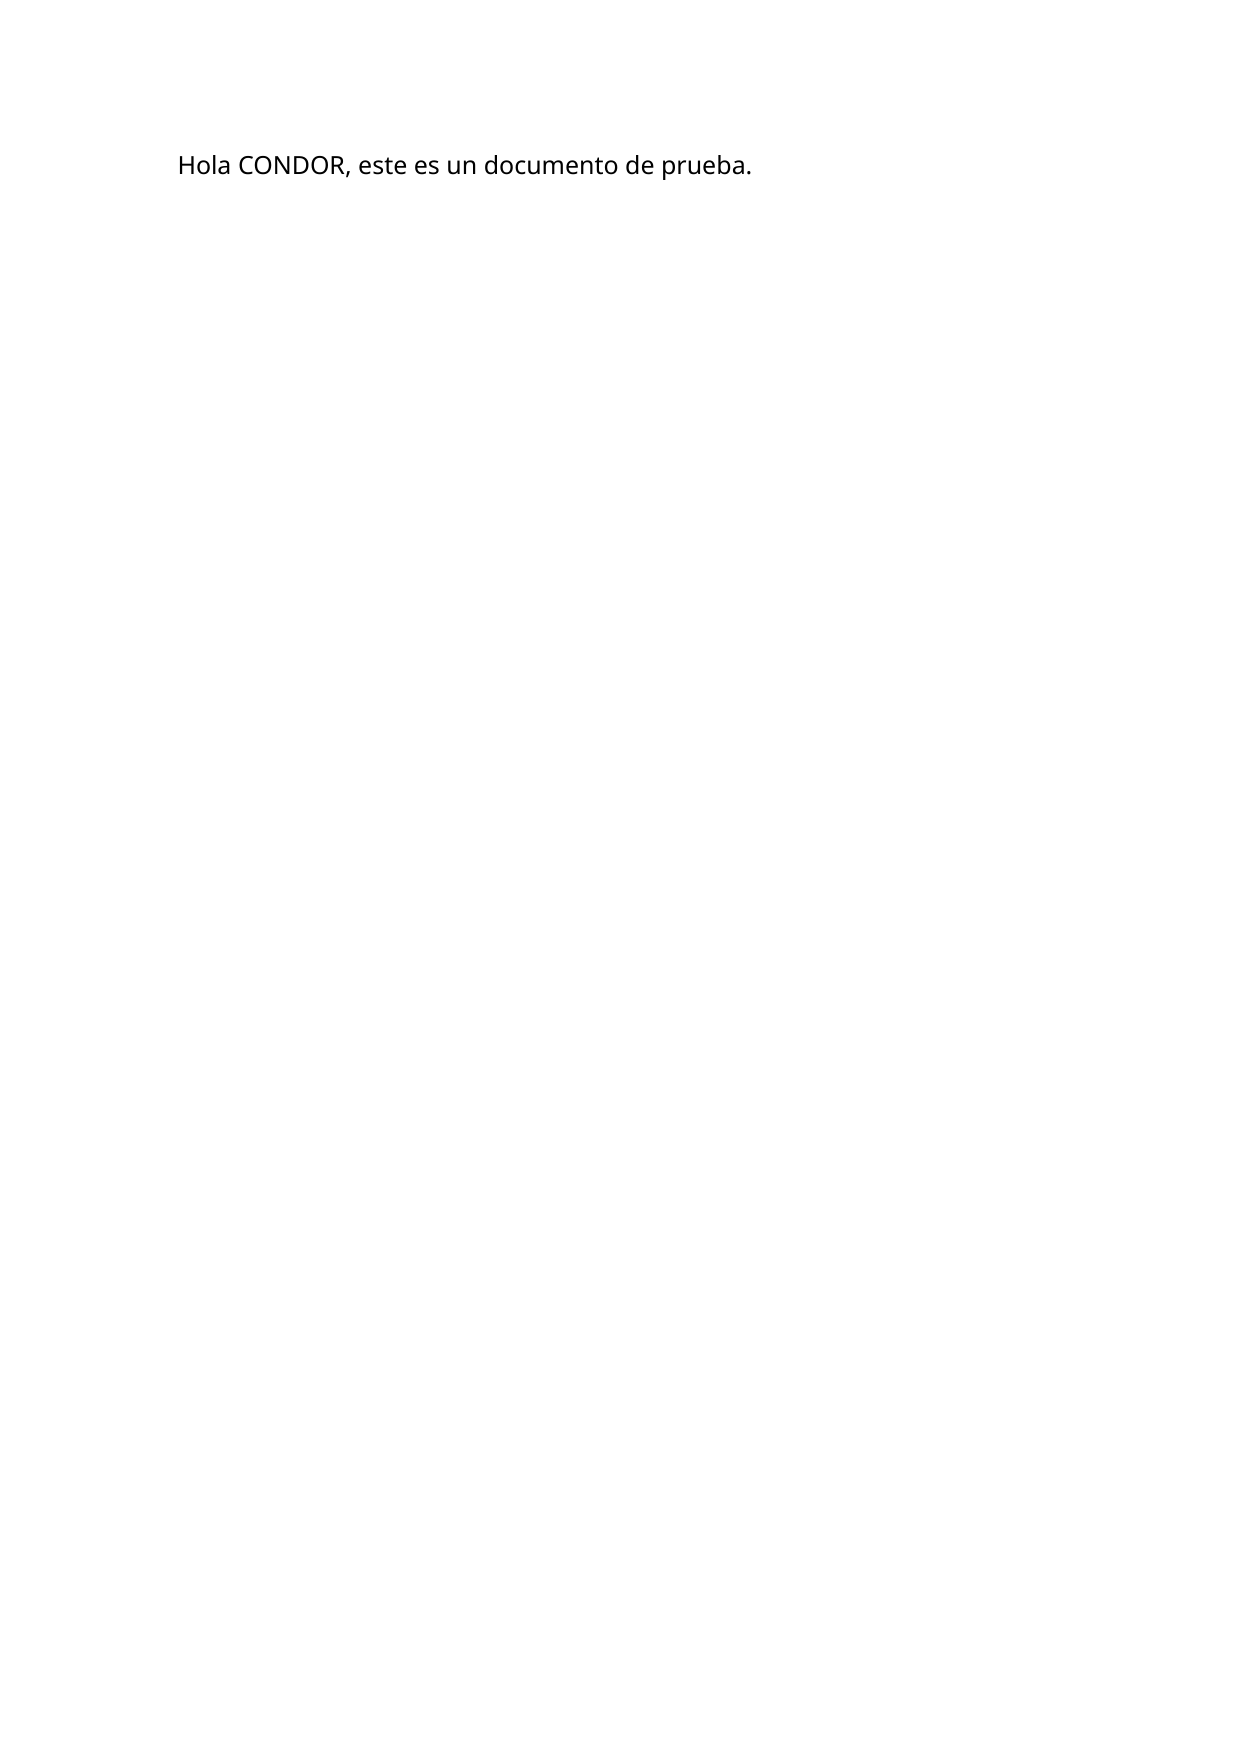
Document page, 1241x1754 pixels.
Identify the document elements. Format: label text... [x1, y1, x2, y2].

text Hola CONDOR, este es un documento de prueba. [177, 148, 1063, 182]
